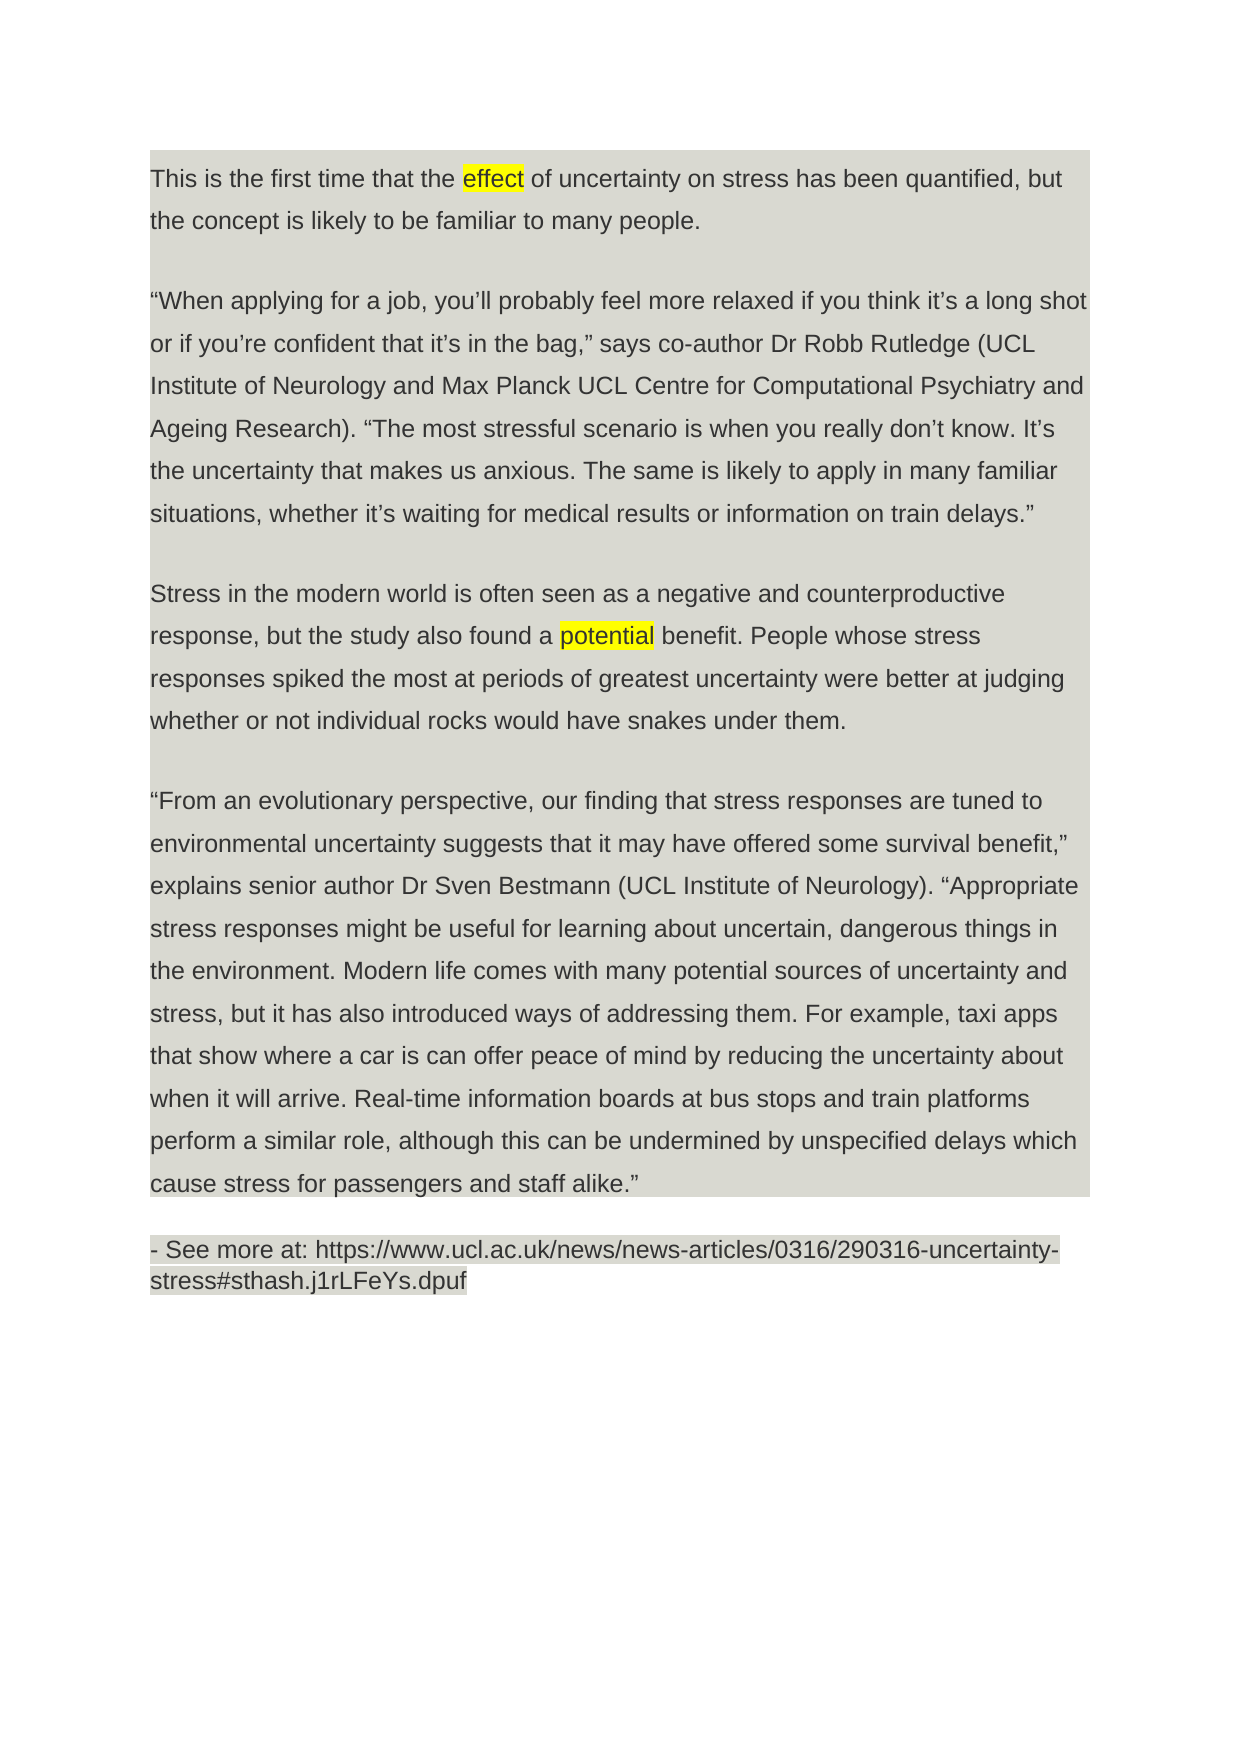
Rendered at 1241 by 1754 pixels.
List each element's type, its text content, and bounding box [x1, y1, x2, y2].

text Stress in the modern world is often seen as a negative and counterproductive response, but the study also found a potential benefit. People whose stress responses spiked the most at periods of greatest uncertainty were better at judging whether or not individual rocks would have snakes under them. [150, 565, 1090, 735]
text - See more at: https://www.ucl.ac.uk/news/news-articles/0316/290316-uncertainty-stress#sthash.j1rLFeYs.dpuf [150, 1235, 1090, 1295]
text This is the first time that the effect of uncertainty on stress has been quantified, but the concept is likely to be familiar to many people. [150, 150, 1090, 235]
text “When applying for a job, you’ll probably feel more relaxed if you think it’s a long shot or if you’re confident that it’s in the bag,” says co-author Dr Robb Rutledge (UCL Institute of Neurology and Max Planck UCL Centre for Computational Psychiatry and Ageing Research). “The most stressful scenario is when you really don’t know. It’s the uncertainty that makes us anxious. The same is likely to apply in many familiar situations, whether it’s waiting for medical results or information on train delays.” [150, 272, 1090, 527]
text “From an evolutionary perspective, our finding that stress responses are tuned to environmental uncertainty suggests that it may have offered some survival benefit,” explains senior author Dr Sven Bestmann (UCL Institute of Neurology). “Appropriate stress responses might be useful for learning about uncertain, dangerous things in the environment. Modern life comes with many potential sources of uncertainty and stress, but it has also introduced ways of addressing them. For example, taxi apps that show where a car is can offer peace of mind by reducing the uncertainty about when it will arrive. Real-time information boards at bus stops and train platforms perform a similar role, although this can be undermined by unspecified delays which cause stress for passengers and staff alike.” [150, 772, 1090, 1197]
